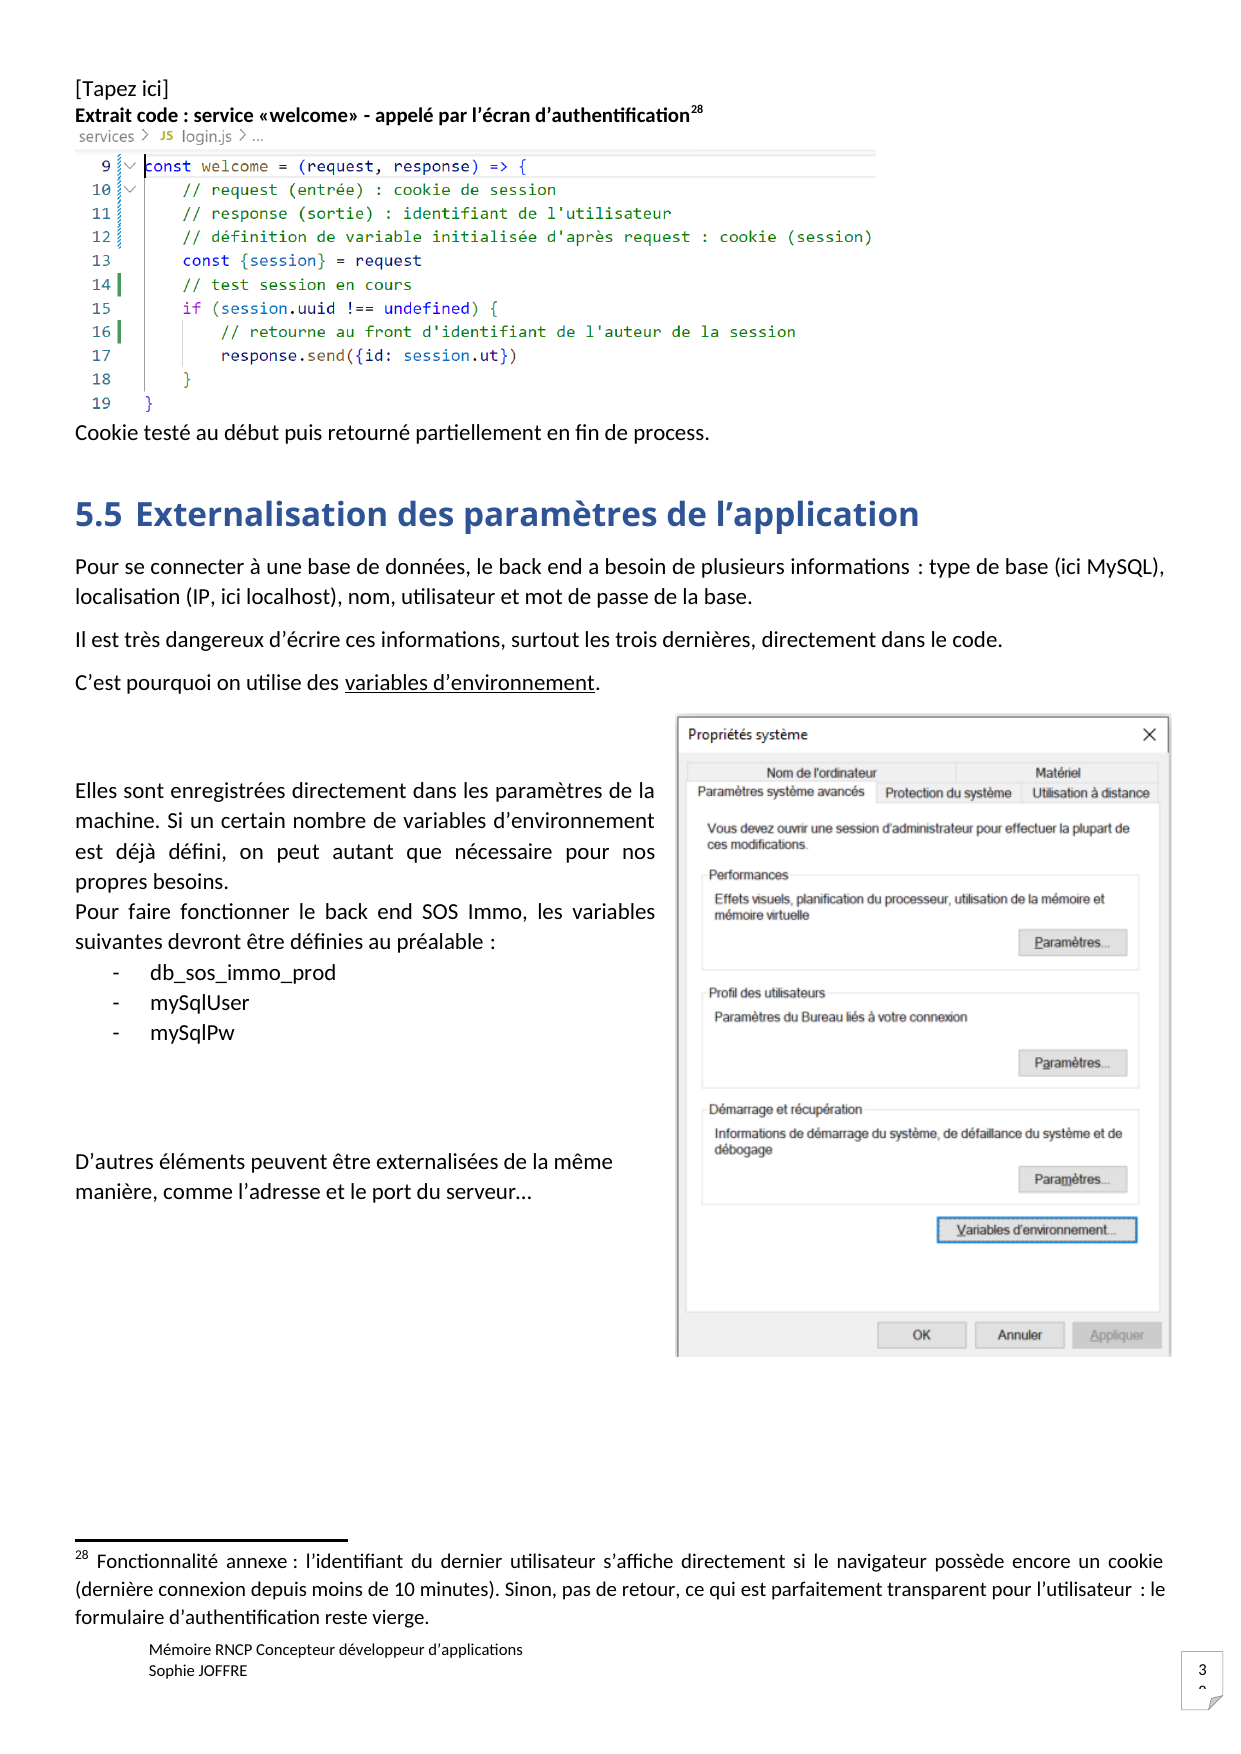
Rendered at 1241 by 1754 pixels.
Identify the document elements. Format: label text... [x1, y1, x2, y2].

text Elles sont enregistrées directement dans les paramètres de la machine. Si un certain nombre de variables d’environnement est déjà défini, on peut autant que nécessaire pour nos propres besoins. [75, 776, 675, 895]
list db_sos_immo_prod [112, 958, 675, 986]
text Cookie testé au début puis retourné partiellement en fin de process. [75, 418, 1165, 446]
text Pour se connecter à une base de données, le back end a besoin de plusieurs informations : type de base (ici MySQL), localisation (IP, ici localhost), nom, utilisateur et mot de passe de la base. [75, 552, 1165, 611]
text Extrait code : service «welcome» - appelé par l’écran d’authentification [75, 102, 1165, 127]
text Pour faire fonctionner le back end SOS Immo, les variables suivantes devront être définies au préalable : [75, 897, 675, 956]
picture [675, 713, 1172, 1357]
text Il est très dangereux d’écrire ces informations, surtout les trois dernières, directement dans le code. [75, 625, 1165, 653]
text D’autres éléments peuvent être externalisées de la même manière, comme l’adresse et le port du serveur… [75, 1147, 675, 1205]
picture [75, 129, 876, 416]
text C’est pourquoi on utilise des variables d’environnement. [75, 668, 1165, 696]
list mySqlPw [112, 1018, 675, 1046]
list mySqlUser [112, 988, 675, 1016]
subtitle Externalisation des paramètres de l’application [75, 491, 1165, 536]
